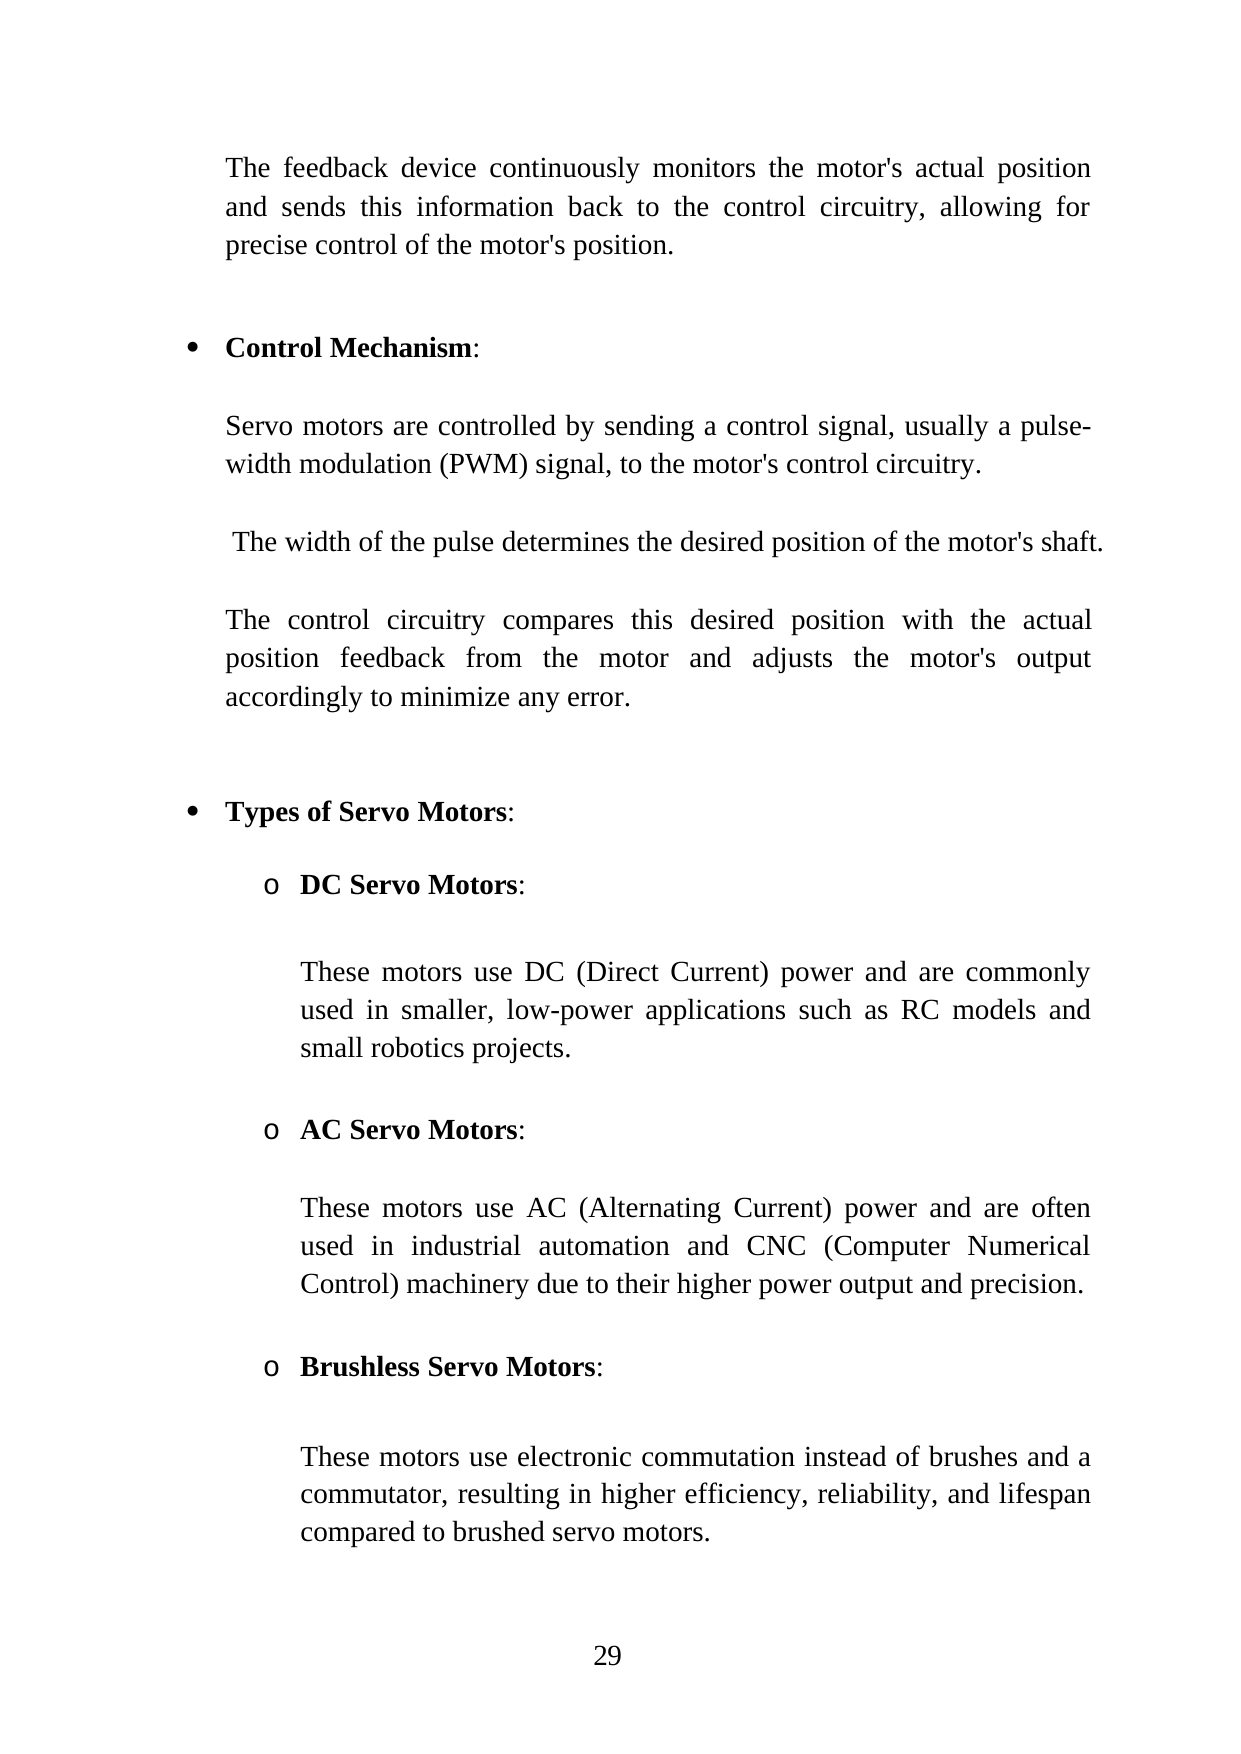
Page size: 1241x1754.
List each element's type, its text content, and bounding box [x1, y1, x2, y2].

list DC Servo Motors: [263, 867, 1121, 903]
text These motors use DC (Direct Current) power and are commonly used in smaller, low-power applications such as RC models and small robotics projects. [300, 954, 1091, 1064]
text The feedback device continuously monitors the motor's actual position and sends this information back to the control circuitry, allowing for precise control of the motor's position. [225, 150, 1092, 261]
text Servo motors are controlled by sending a control signal, usually a pulse- width modulation (PWM) signal, to the motor's control circuitry. [225, 408, 1092, 480]
subtitle AC Servo Motors: [263, 1112, 1121, 1148]
text These motors use electronic commutation instead of brushes and a commutator, resulting in higher efficiency, reliability, and lifespan compared to brushed servo motors. [300, 1439, 1092, 1548]
subtitle Control Mechanism: [188, 330, 1121, 364]
subtitle Brushless Servo Motors: [263, 1349, 1121, 1386]
text The control circuitry compares this desired position with the actual position feedback from the motor and adjusts the motor's output accordingly to minimize any error. [225, 602, 1092, 712]
subtitle Types of Servo Motors: [188, 794, 1121, 828]
text The width of the pulse determines the desired position of the motor's shaft. [225, 524, 1121, 557]
text These motors use AC (Alternating Current) power and are often used in industrial automation and CNC (Computer Numerical Control) machinery due to their higher power output and precision. [300, 1190, 1091, 1299]
